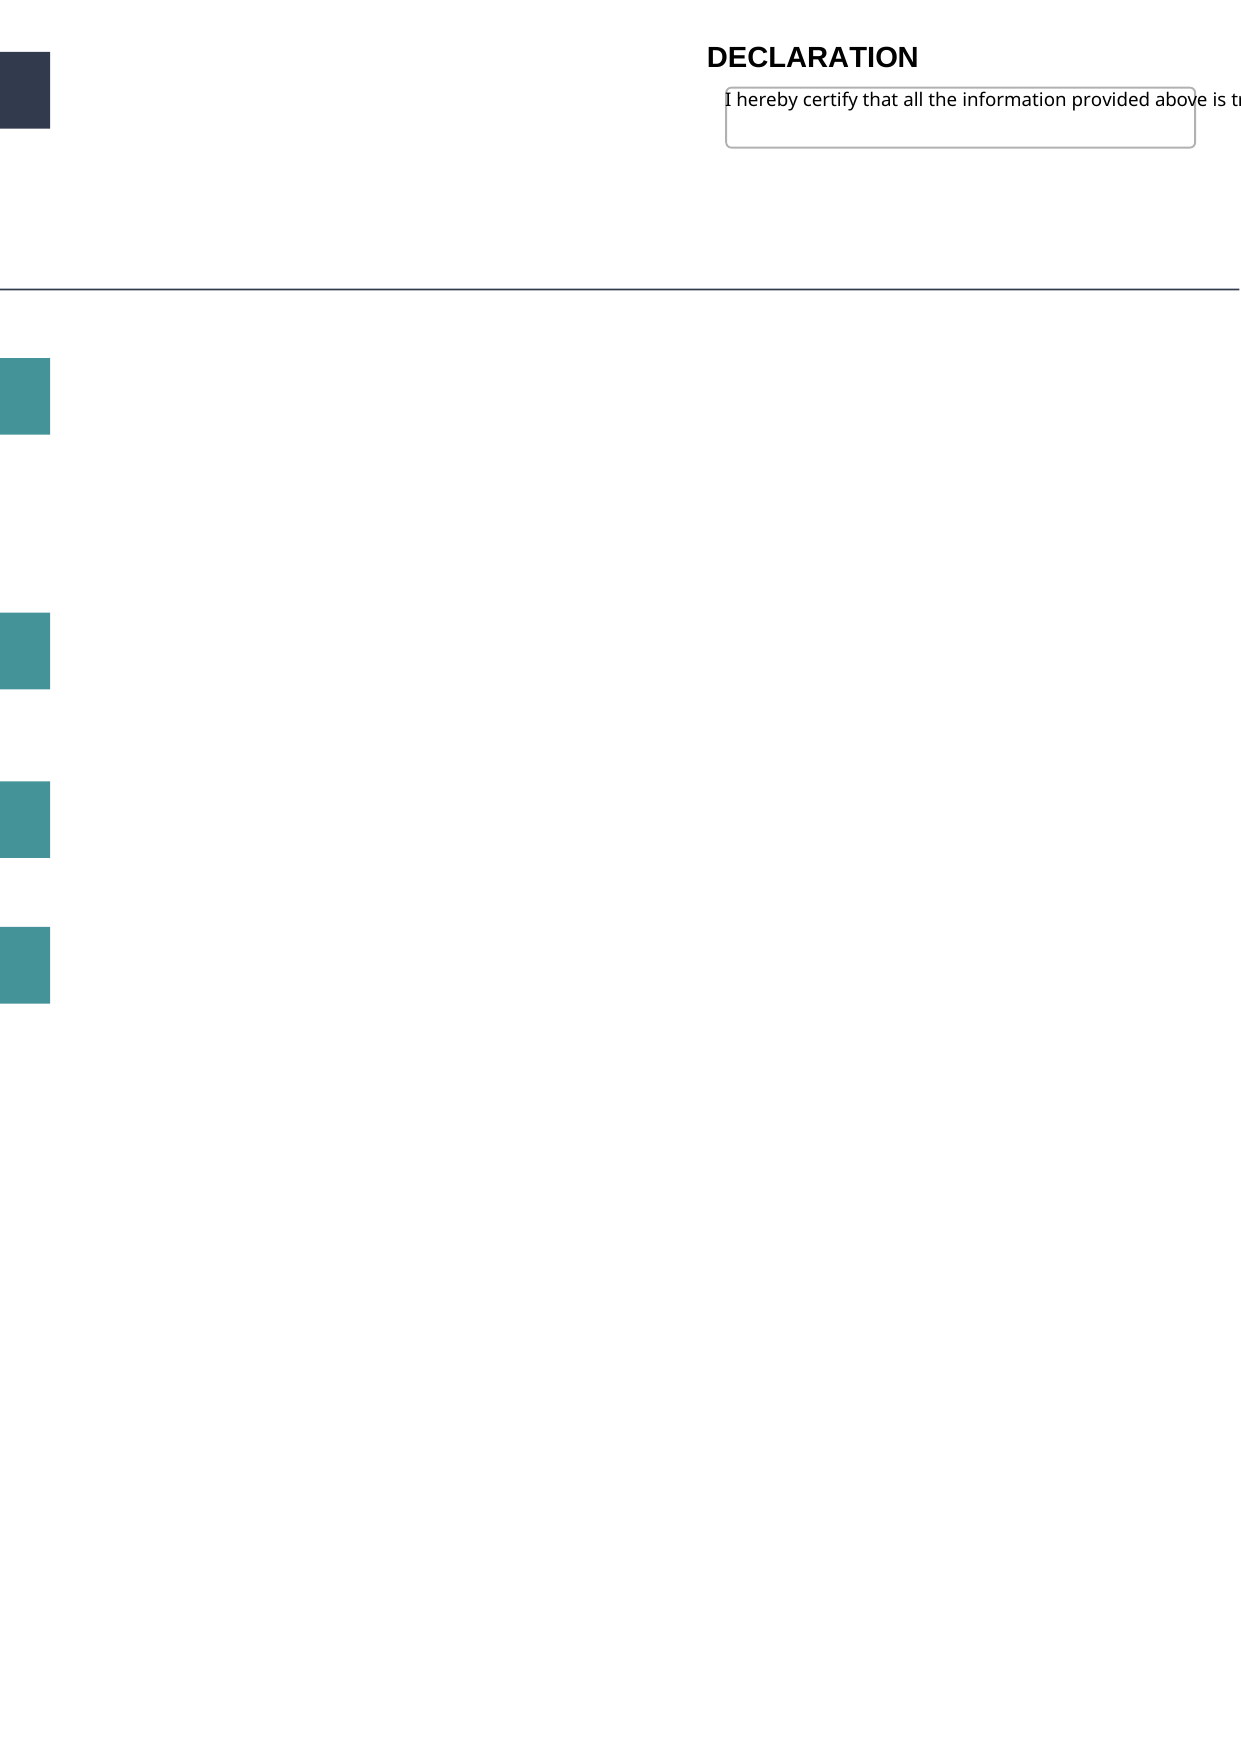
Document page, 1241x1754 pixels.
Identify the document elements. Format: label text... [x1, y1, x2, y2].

subtitle DECLARATION [707, 39, 1198, 73]
